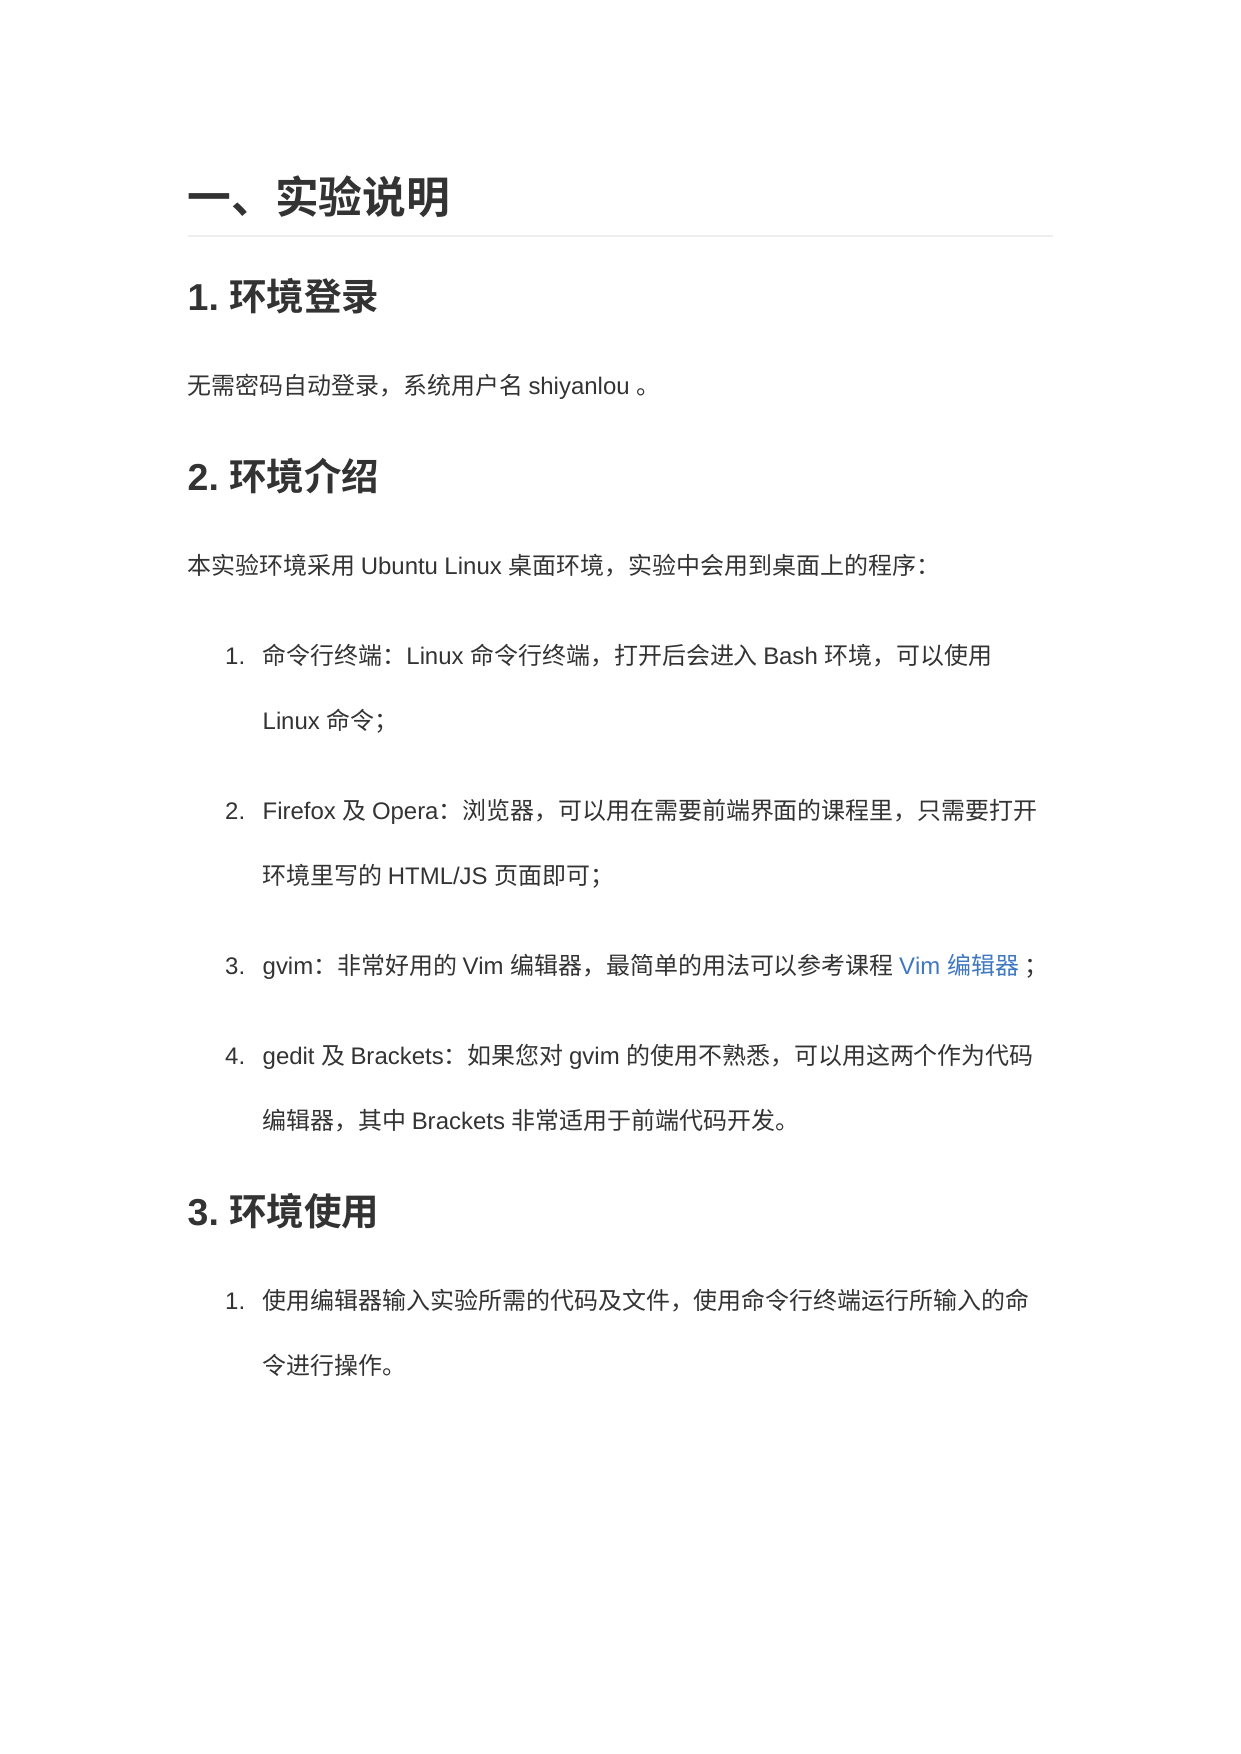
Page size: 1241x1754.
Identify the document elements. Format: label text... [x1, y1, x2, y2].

list Firefox 及 Opera：浏览器，可以用在需要前端界面的课程里，只需要打开环境里写的 HTML/JS 页面即可； [225, 777, 1053, 907]
list gedit 及 Brackets：如果您对 gvim 的使用不熟悉，可以用这两个作为代码编辑器，其中 Brackets 非常适用于前端代码开发。 [225, 1022, 1053, 1152]
text 2. 环境介绍 [187, 442, 1053, 507]
text 一、实验说明 [187, 162, 1053, 237]
list 命令行终端：Linux 命令行终端，打开后会进入 Bash 环境，可以使用 Linux 命令； [225, 622, 1053, 752]
text 本实验环境采用 Ubuntu Linux 桌面环境，实验中会用到桌面上的程序： [187, 532, 1053, 597]
list 使用编辑器输入实验所需的代码及文件，使用命令行终端运行所输入的命令进行操作。 [225, 1267, 1053, 1397]
list gvim：非常好用的 Vim 编辑器，最简单的用法可以参考课程 Vim 编辑器 ； [225, 932, 1053, 997]
text 无需密码自动登录，系统用户名 shiyanlou 。 [187, 352, 1053, 417]
text 1. 环境登录 [187, 262, 1053, 327]
text 3. 环境使用 [187, 1177, 1053, 1242]
